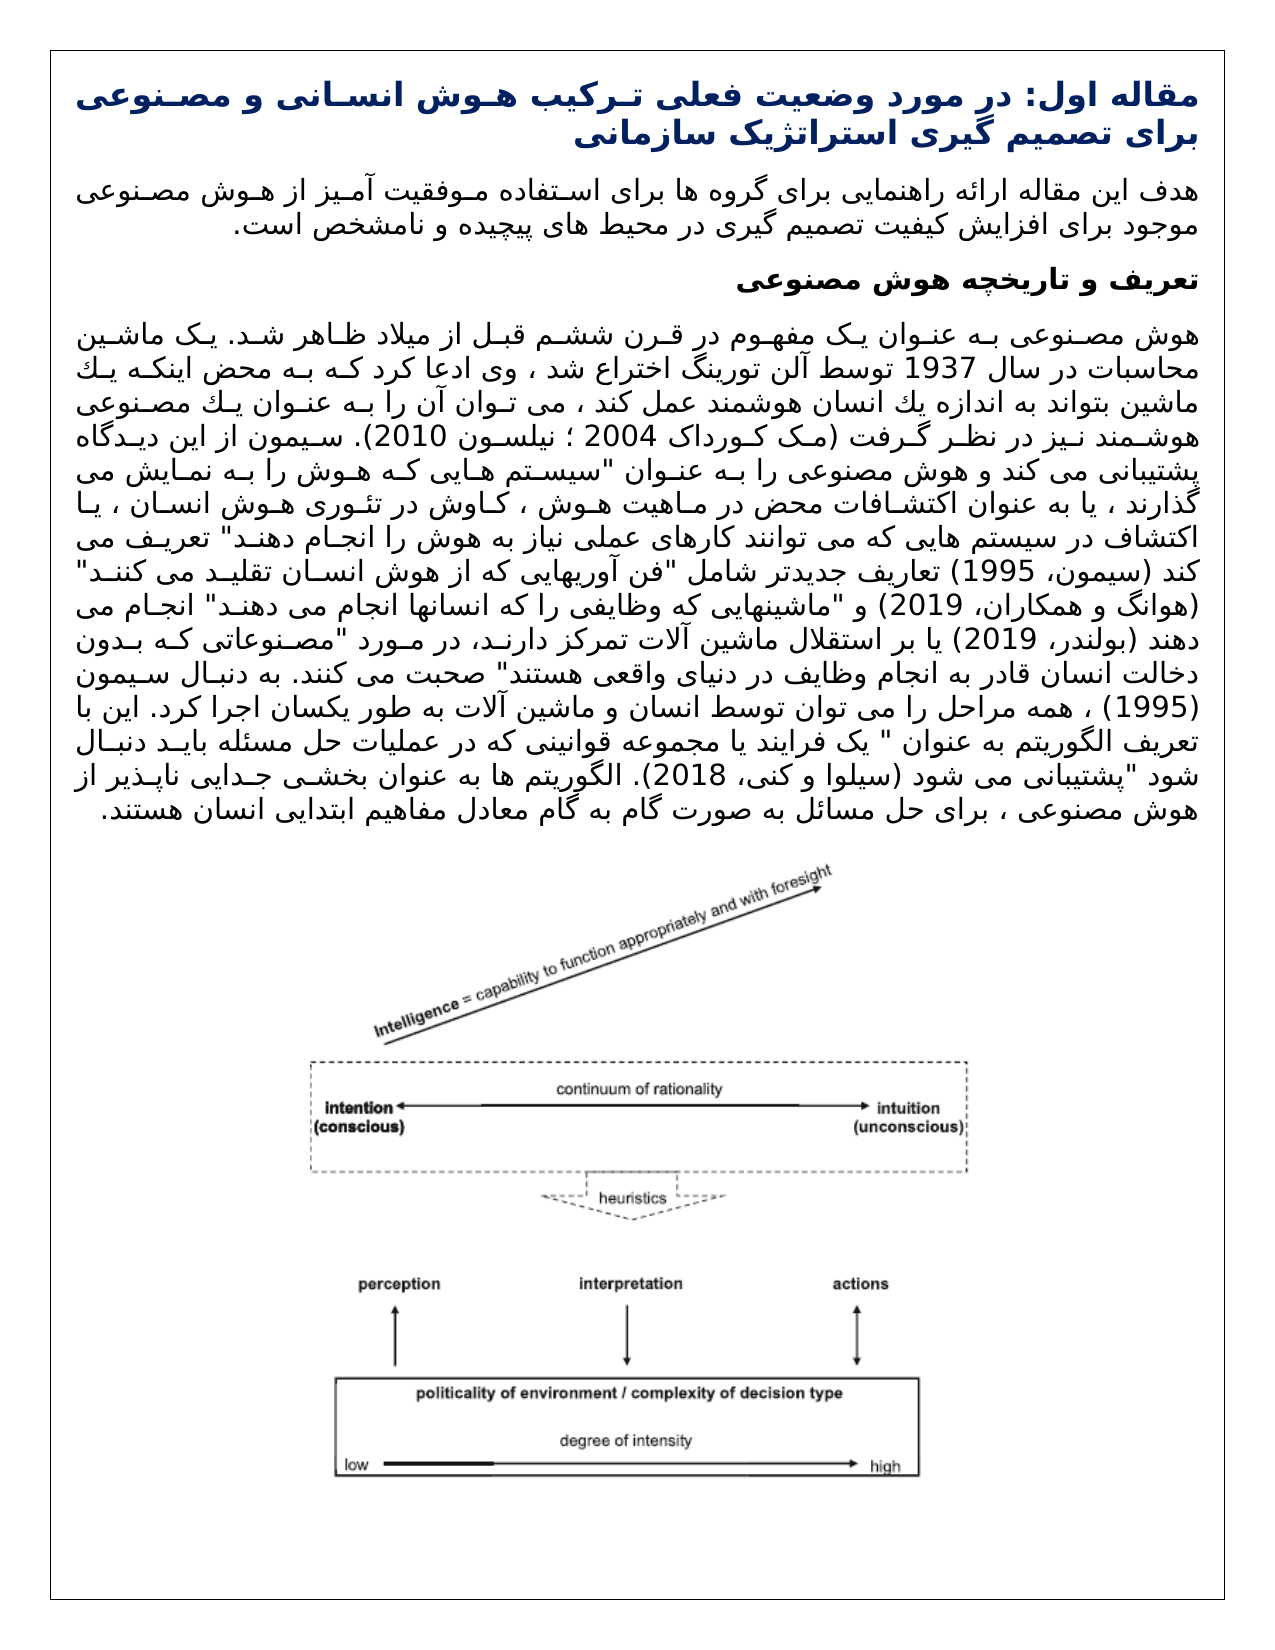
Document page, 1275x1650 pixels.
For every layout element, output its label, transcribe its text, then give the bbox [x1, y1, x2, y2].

text تعریف و تاریخچه هوش مصنوعی [75, 262, 1200, 296]
text هدف این مقاله ارائه راهنمایی برای گروه ها برای استفاده موفقیت آمیز از هوش مصنوعی موجود برای افزایش کیفیت تصمیم گیری در محیط های پیچیده و نامشخص است. [75, 173, 1200, 241]
text مقاله اول: در مورد وضعیت فعلی ترکیب هوش انسانی و مصنوعی برای تصمیم گیری استراتژیک سازمانی [75, 75, 1200, 153]
picture [292, 847, 983, 1490]
text هوش مصنوعی به عنوان یک مفهوم در قرن ششم قبل از میلاد ظاهر شد. یک ماشین محاسبات در سال 1937 توسط آلن تورینگ اختراع شد ، وی ادعا كرد كه به محض اینكه یك ماشین بتواند به اندازه یك انسان هوشمند عمل كند ، می توان آن را به عنوان یك مصنوعی هوشمند نیز در نظر گرفت (مک کورداک 2004 ؛ نیلسون 2010). سیمون از این دیدگاه پشتیبانی می کند و هوش مصنوعی را به عنوان "سیستم هایی که هوش را به نمایش می گذارند ، یا به عنوان اکتشافات محض در ماهیت هوش ، کاوش در تئوری هوش انسان ، یا اکتشاف در سیستم هایی که می توانند کارهای عملی نیاز به هوش را انجام دهند" تعریف می کند (سیمون، 1995) تعاریف جدیدتر شامل "فن آوریهایی که از هوش انسان تقلید می کنند" (هوانگ و همکاران، 2019) و "ماشینهایی که وظایفی را که انسانها انجام می دهند" انجام می دهند (بولندر، 2019) یا بر استقلال ماشین آلات تمرکز دارند، در مورد "مصنوعاتی که بدون دخالت انسان قادر به انجام وظایف در دنیای واقعی هستند" صحبت می کنند. به دنبال سيمون (1995) ، همه مراحل را می توان توسط انسان و ماشین آلات به طور یکسان اجرا کرد. این با تعریف الگوریتم به عنوان " یک فرایند یا مجموعه قوانینی که در عملیات حل مسئله باید دنبال شود "پشتیبانی می شود (سیلوا و کنی، 2018). الگوریتم ها به عنوان بخشی جدایی ناپذیر از هوش مصنوعی ، برای حل مسائل به صورت گام به گام معادل مفاهیم ابتدایی انسان هستند. [75, 317, 1200, 826]
